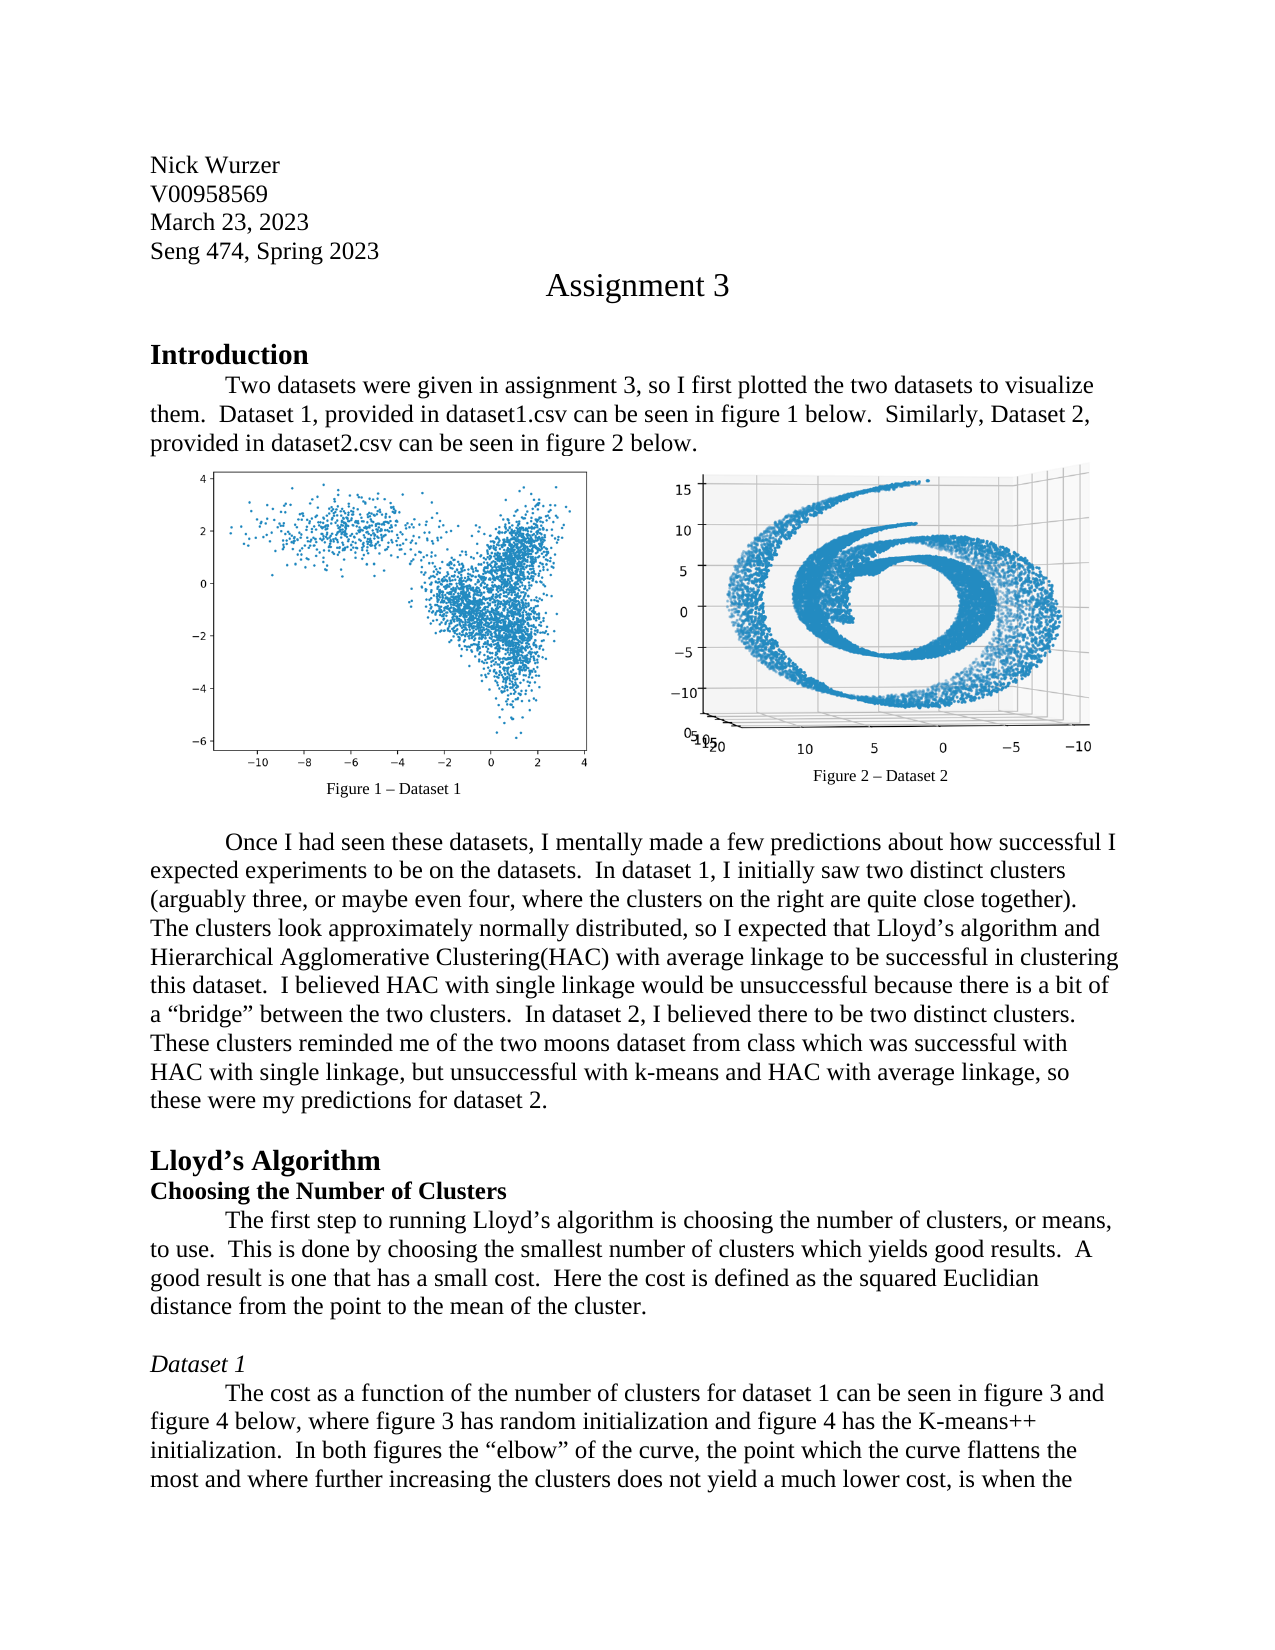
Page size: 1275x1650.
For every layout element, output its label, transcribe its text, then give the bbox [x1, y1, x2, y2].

text V00958569 [150, 179, 1125, 207]
picture [186, 456, 601, 779]
text Two datasets were given in assignment 3, so I first plotted the two datasets to visualize them. Dataset 1, provided in dataset1.csv can be seen in figure 1 below. Similarly, Dataset 2, provided in dataset2.csv can be seen in figure 2 below. [150, 370, 1125, 457]
text Choosing the Number of Clusters [150, 1176, 1125, 1205]
text Seng 474, Spring 2023 [150, 236, 1125, 265]
text The first step to running Lloyd’s algorithm is choosing the number of clusters, or means, to use. This is done by choosing the smallest number of clusters which yields good results. A good result is one that has a small cost. Here the cost is defined as the squared Euclidian distance from the point to the mean of the cluster. [150, 1205, 1125, 1320]
text Introduction [150, 337, 1125, 370]
table_header Figure 2 – Dataset 2 [637, 457, 1124, 798]
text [150, 1378, 1125, 1493]
text Nick Wurzer [150, 150, 1125, 179]
picture [653, 456, 1108, 766]
table_header Figure 1 – Dataset 1 [150, 457, 637, 798]
text Dataset 1 [150, 1349, 1125, 1378]
text Lloyd’s Algorithm [150, 1143, 1125, 1176]
text March 23, 2023 [150, 207, 1125, 236]
text Assignment 3 [150, 265, 1125, 303]
text Once I had seen these datasets, I mentally made a few predictions about how successful I expected experiments to be on the datasets. In dataset 1, I initially saw two distinct clusters (arguably three, or maybe even four, where the clusters on the right are quite close together). The clusters look approximately normally distributed, so I expected that Lloyd’s algorithm and Hierarchical Agglomerative Clustering(HAC) with average linkage to be successful in clustering this dataset. I believed HAC with single linkage would be unsuccessful because there is a bit of a “bridge” between the two clusters. In dataset 2, I believed there to be two distinct clusters. These clusters reminded me of the two moons dataset from class which was successful with HAC with single linkage, but unsuccessful with k-means and HAC with average linkage, so these were my predictions for dataset 2. [150, 827, 1125, 1114]
